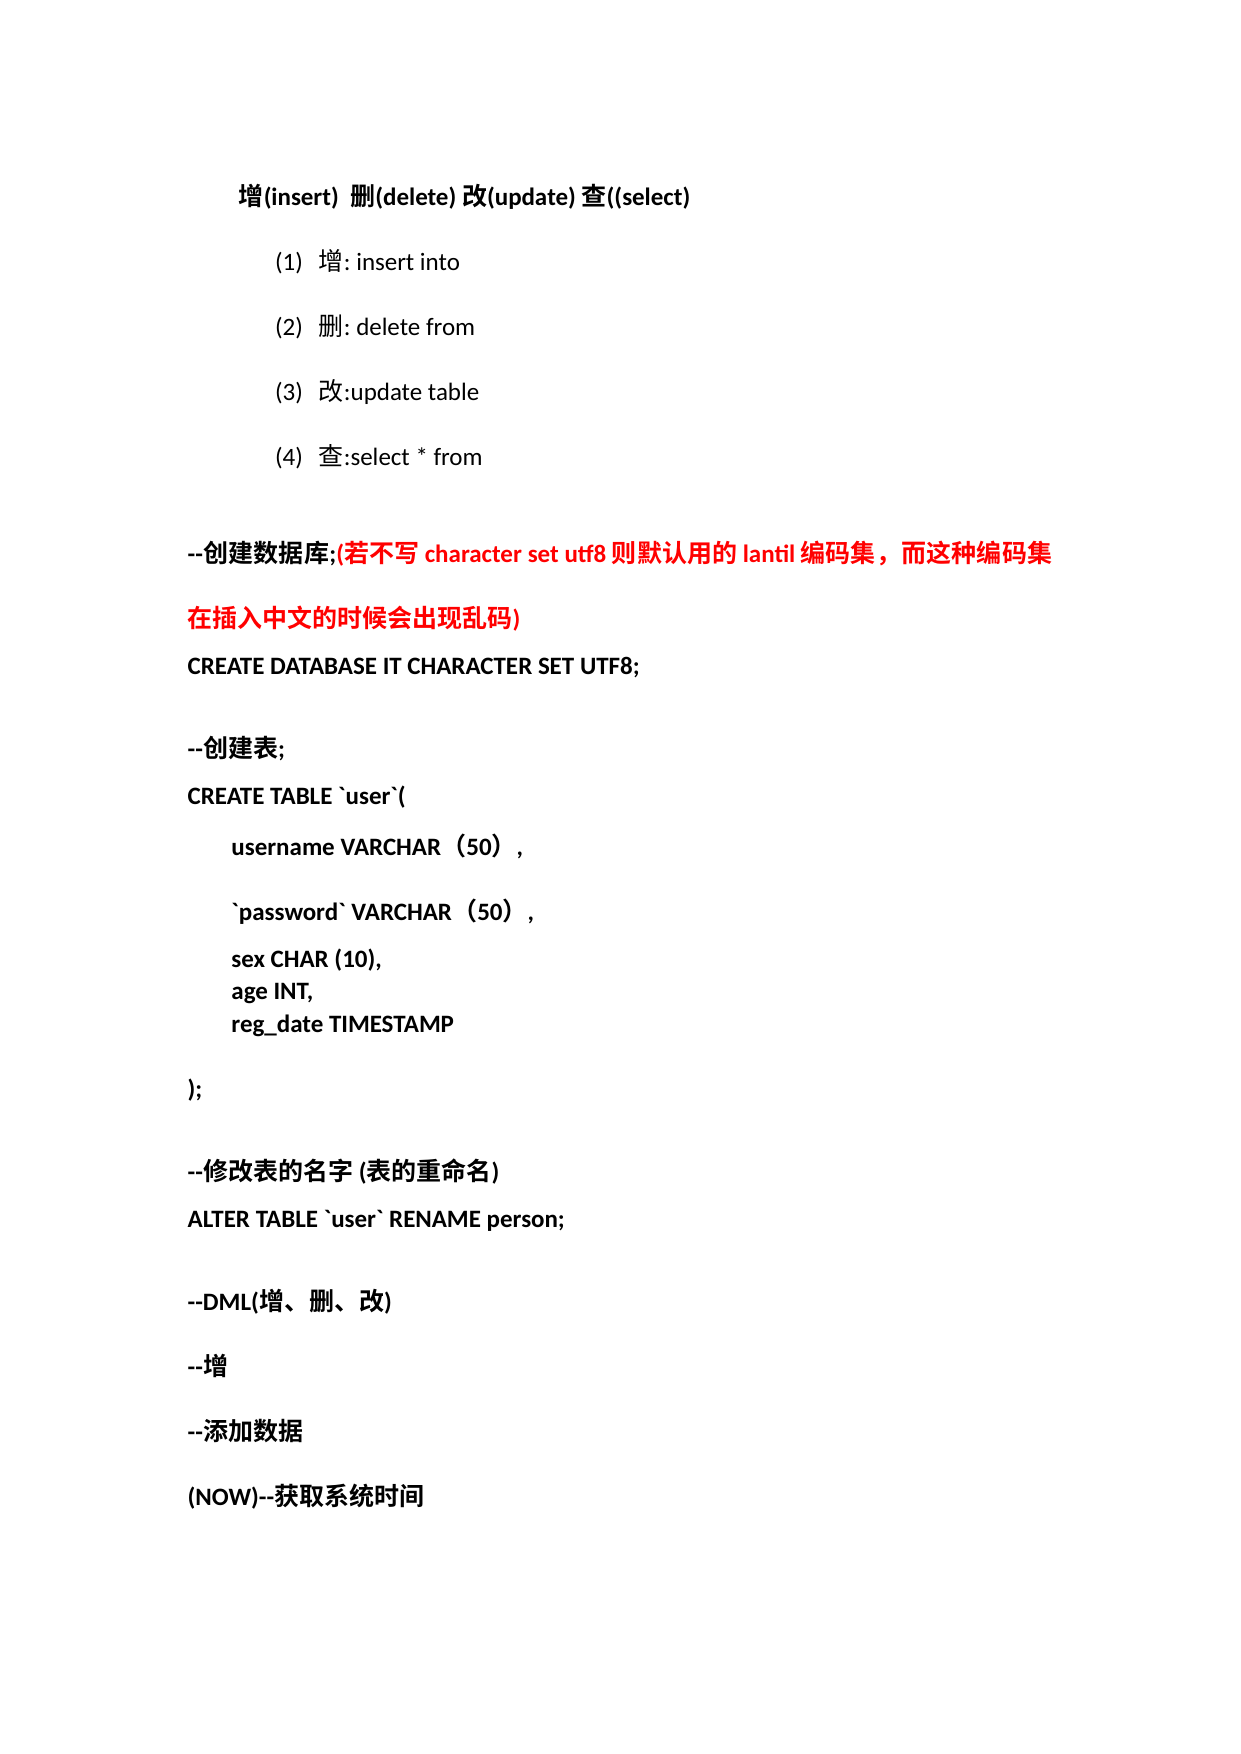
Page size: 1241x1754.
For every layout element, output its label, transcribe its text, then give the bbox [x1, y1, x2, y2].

text username VARCHAR（50）, [187, 812, 1053, 877]
list 改:update table [231, 357, 1053, 422]
text (NOW)--获取系统时间 [187, 1462, 1053, 1527]
text --增 [187, 1332, 1053, 1397]
text --添加数据 [187, 1397, 1053, 1462]
text age INT, [187, 974, 1053, 1007]
text --修改表的名字 (表的重命名) [187, 1137, 1053, 1202]
text sex CHAR (10), [187, 942, 1053, 974]
text --创建表; [187, 714, 1053, 779]
text ); [187, 1072, 1053, 1104]
text 增(insert) 删(delete) 改(update) 查((select) [187, 162, 1053, 227]
text CREATE TABLE `user`( [187, 779, 1053, 812]
text --创建数据库;(若不写character set utf8则默认用的lantil编码集，而这种编码集在插入中文的时候会出现乱码) [187, 519, 1053, 649]
list 删: delete from [231, 292, 1053, 357]
list 查:select * from [231, 422, 1053, 487]
text ALTER TABLE `user` RENAME person; [187, 1202, 1053, 1234]
text reg_date TIMESTAMP [187, 1007, 1053, 1039]
list 增: insert into [231, 227, 1053, 292]
text CREATE DATABASE IT CHARACTER SET UTF8; [187, 649, 1053, 682]
text --DML(增、删、改) [187, 1267, 1053, 1332]
text `password` VARCHAR（50）, [187, 877, 1053, 942]
